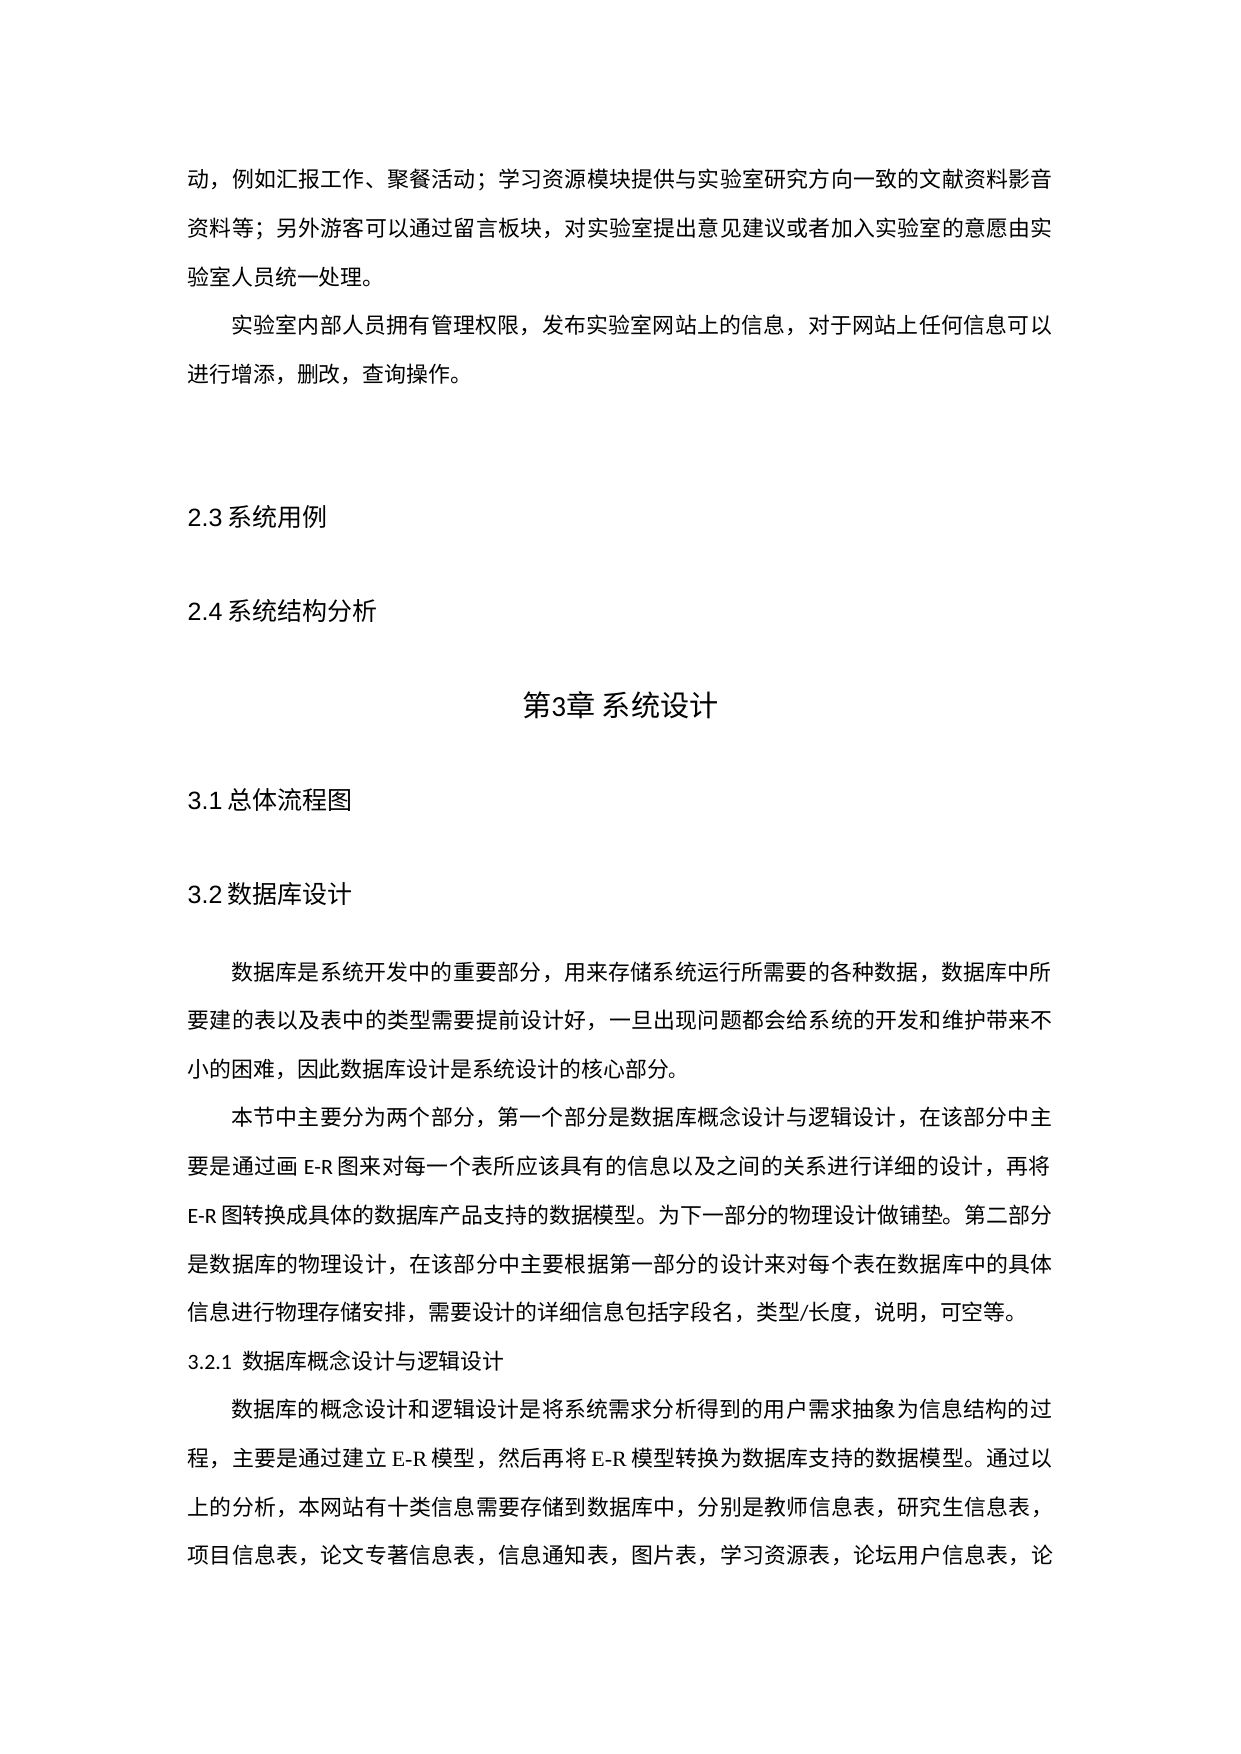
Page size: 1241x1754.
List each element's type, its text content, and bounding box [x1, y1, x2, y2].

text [187, 1392, 1053, 1570]
subtitle 系统设计 [187, 672, 1053, 737]
subtitle 3.1总体流程图 [187, 766, 1053, 831]
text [187, 162, 1053, 292]
subtitle 2.3系统用例 [187, 483, 1053, 548]
text 本节中主要分为两个部分，第一个部分是数据库概念设计与逻辑设计，在该部分中主要是通过画E-R图来对每一个表所应该具有的信息以及之间的关系进行详细的设计，再将E-R图转换成具体的数据库产品支持的数据模型。为下一部分的物理设计做铺垫。第二部分是数据库的物理设计，在该部分中主要根据第一部分的设计来对每个表在数据库中的具体信息进行物理存储安排，需要设计的详细信息包括字段名，类型/长度，说明，可空等。 [187, 1100, 1053, 1327]
text 实验室内部人员拥有管理权限，发布实验室网站上的信息，对于网站上任何信息可以进行增添，删改，查询操作。 [187, 308, 1053, 389]
subtitle 3.2数据库设计 [187, 860, 1053, 925]
subtitle 3.2.1 数据库概念设计与逻辑设计 [187, 1343, 1053, 1376]
text 数据库是系统开发中的重要部分，用来存储系统运行所需要的各种数据，数据库中所要建的表以及表中的类型需要提前设计好，一旦出现问题都会给系统的开发和维护带来不小的困难，因此数据库设计是系统设计的核心部分。 [187, 954, 1053, 1084]
subtitle 2.4系统结构分析 [187, 577, 1053, 642]
